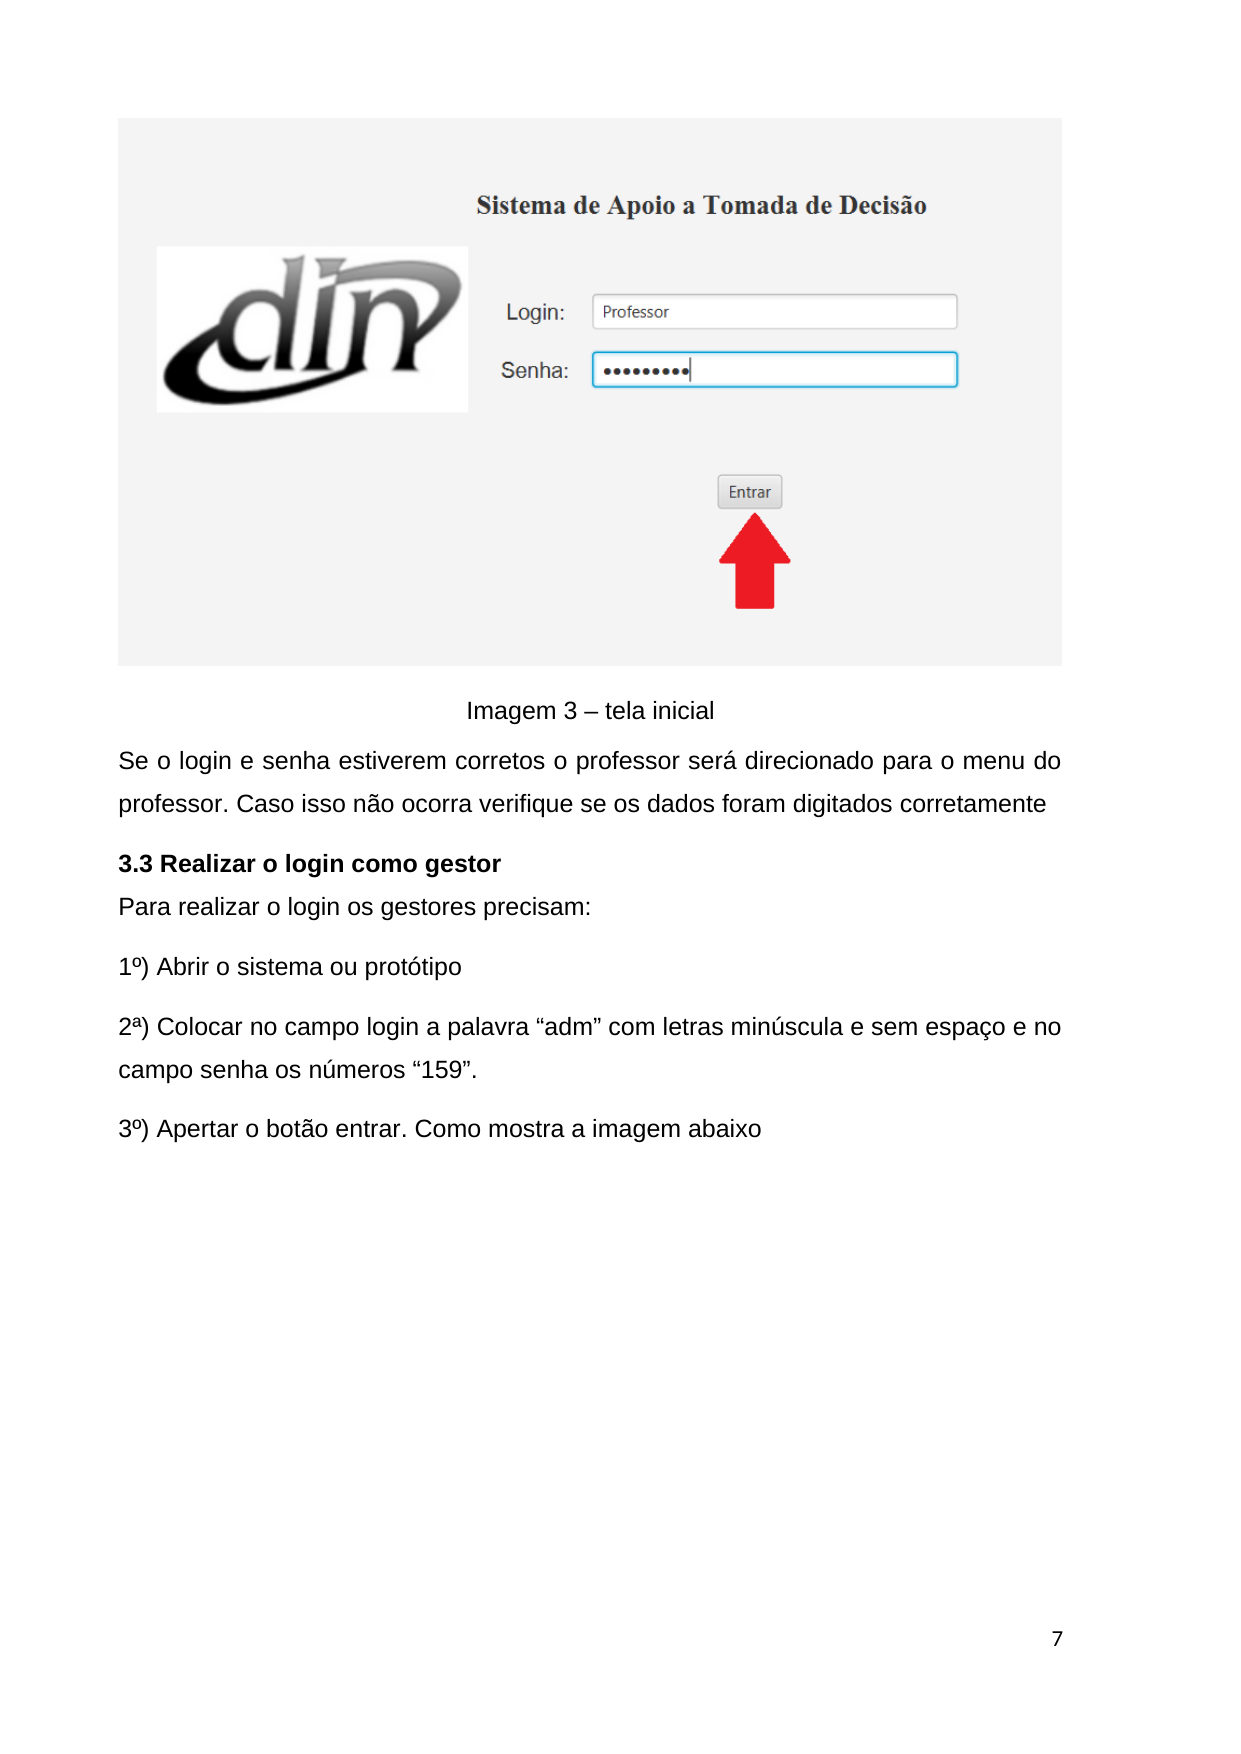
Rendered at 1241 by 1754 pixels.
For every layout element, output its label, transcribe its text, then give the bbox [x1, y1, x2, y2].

text 2ª) Colocar no campo login a palavra “adm” com letras minúscula e sem espaço e no campo senha os números “159”. [118, 1011, 1063, 1083]
subtitle 3.3 Realizar o login como gestor [118, 849, 1063, 877]
text 1º) Abrir o sistema ou protótipo [118, 952, 1063, 980]
text 3º) Apertar o botão entrar. Como mostra a imagem abaixo [118, 1114, 1063, 1143]
text Se o login e senha estiverem corretos o professor será direcionado para o menu do professor. Caso isso não ocorra verifique se os dados foram digitados corretamente [118, 746, 1063, 818]
text Imagem 3 – tela inicial [118, 696, 1063, 725]
text Para realizar o login os gestores precisam: [118, 892, 1063, 921]
picture [118, 118, 1062, 666]
